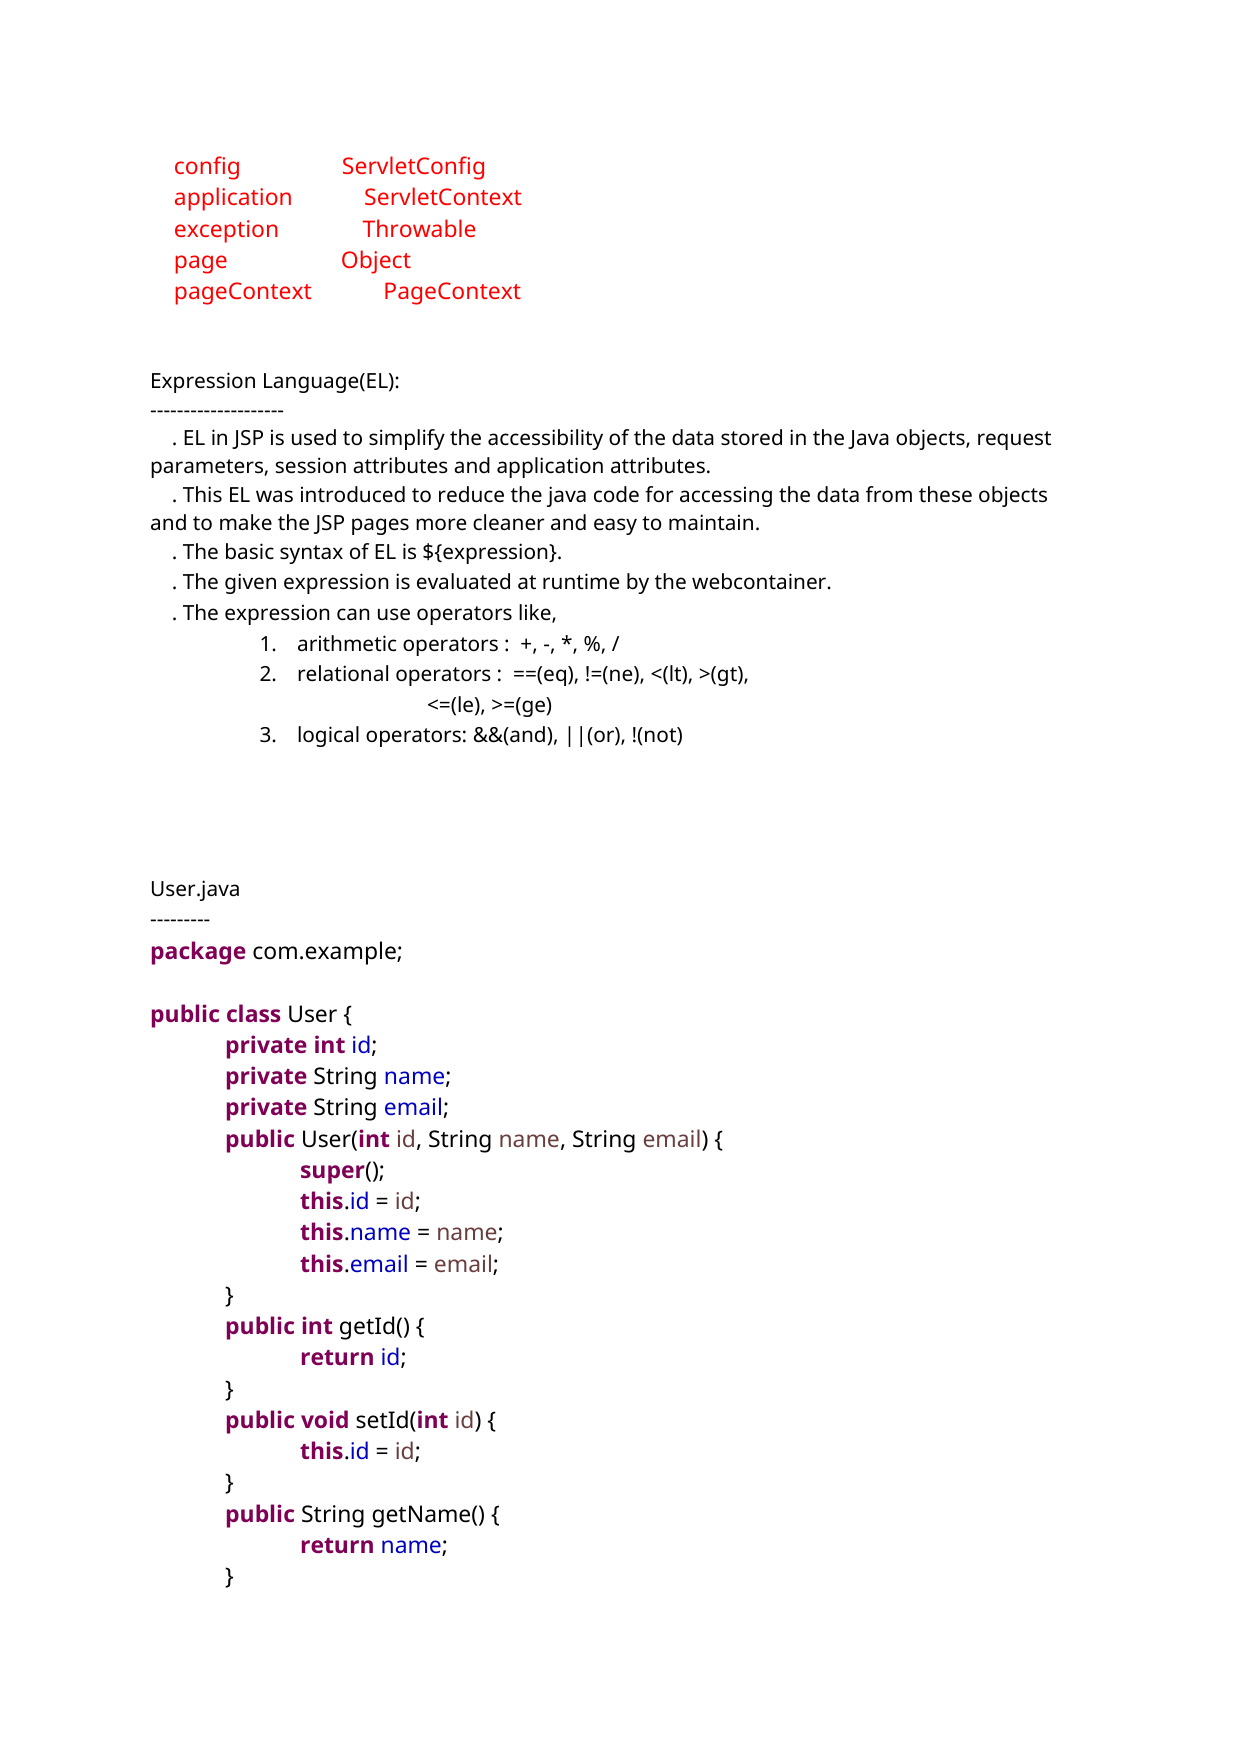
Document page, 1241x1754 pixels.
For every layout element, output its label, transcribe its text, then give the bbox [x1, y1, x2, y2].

list relational operators : ==(eq), !=(ne), <(lt), >(gt), [259, 659, 1090, 688]
list <=(le), >=(ge) [297, 690, 1090, 718]
text public User(int id, String name, String email) { [150, 1122, 1090, 1154]
text } [150, 1279, 1090, 1310]
text this.id = id; [150, 1185, 1090, 1216]
text . The basic syntax of EL is ${expression}. [150, 537, 1090, 565]
text . This EL was introduced to reduce the java code for accessing the data from these objects and to make the JSP pages more cleaner and easy to maintain. [150, 480, 1090, 537]
text Expression Language(EL): [150, 366, 1090, 395]
text private String email; [150, 1091, 1090, 1122]
text exception Throwable [150, 212, 1090, 244]
text page Object [150, 244, 1090, 275]
text public int getId() { [150, 1310, 1090, 1341]
text this.name = name; [150, 1216, 1090, 1247]
text application ServletContext [150, 181, 1090, 212]
list logical operators: &&(and), ||(or), !(not) [259, 721, 1090, 749]
text } [150, 1372, 1090, 1404]
text this.id = id; [150, 1435, 1090, 1466]
text package com.example; [150, 935, 1090, 966]
text public String getName() { [150, 1497, 1090, 1529]
text } [150, 1466, 1090, 1497]
text private int id; [150, 1029, 1090, 1060]
text config ServletConfig [150, 150, 1090, 181]
text --------- [150, 904, 1090, 933]
text . The given expression is evaluated at runtime by the webcontainer. [150, 567, 1090, 596]
text . EL in JSP is used to simplify the accessibility of the data stored in the Java objects, request parameters, session attributes and application attributes. [150, 423, 1090, 480]
text . The expression can use operators like, [150, 598, 1090, 627]
text -------------------- [150, 395, 1090, 423]
list arithmetic operators : +, -, *, %, / [259, 629, 1090, 657]
text public void setId(int id) { [150, 1404, 1090, 1435]
text return name; [150, 1529, 1090, 1560]
text super(); [150, 1154, 1090, 1185]
text User.java [150, 874, 1090, 902]
text this.email = email; [150, 1247, 1090, 1279]
text public class User { [150, 997, 1090, 1029]
text return id; [150, 1341, 1090, 1372]
text private String name; [150, 1060, 1090, 1091]
text } [150, 1560, 1090, 1591]
text pageContext PageContext [150, 275, 1090, 306]
